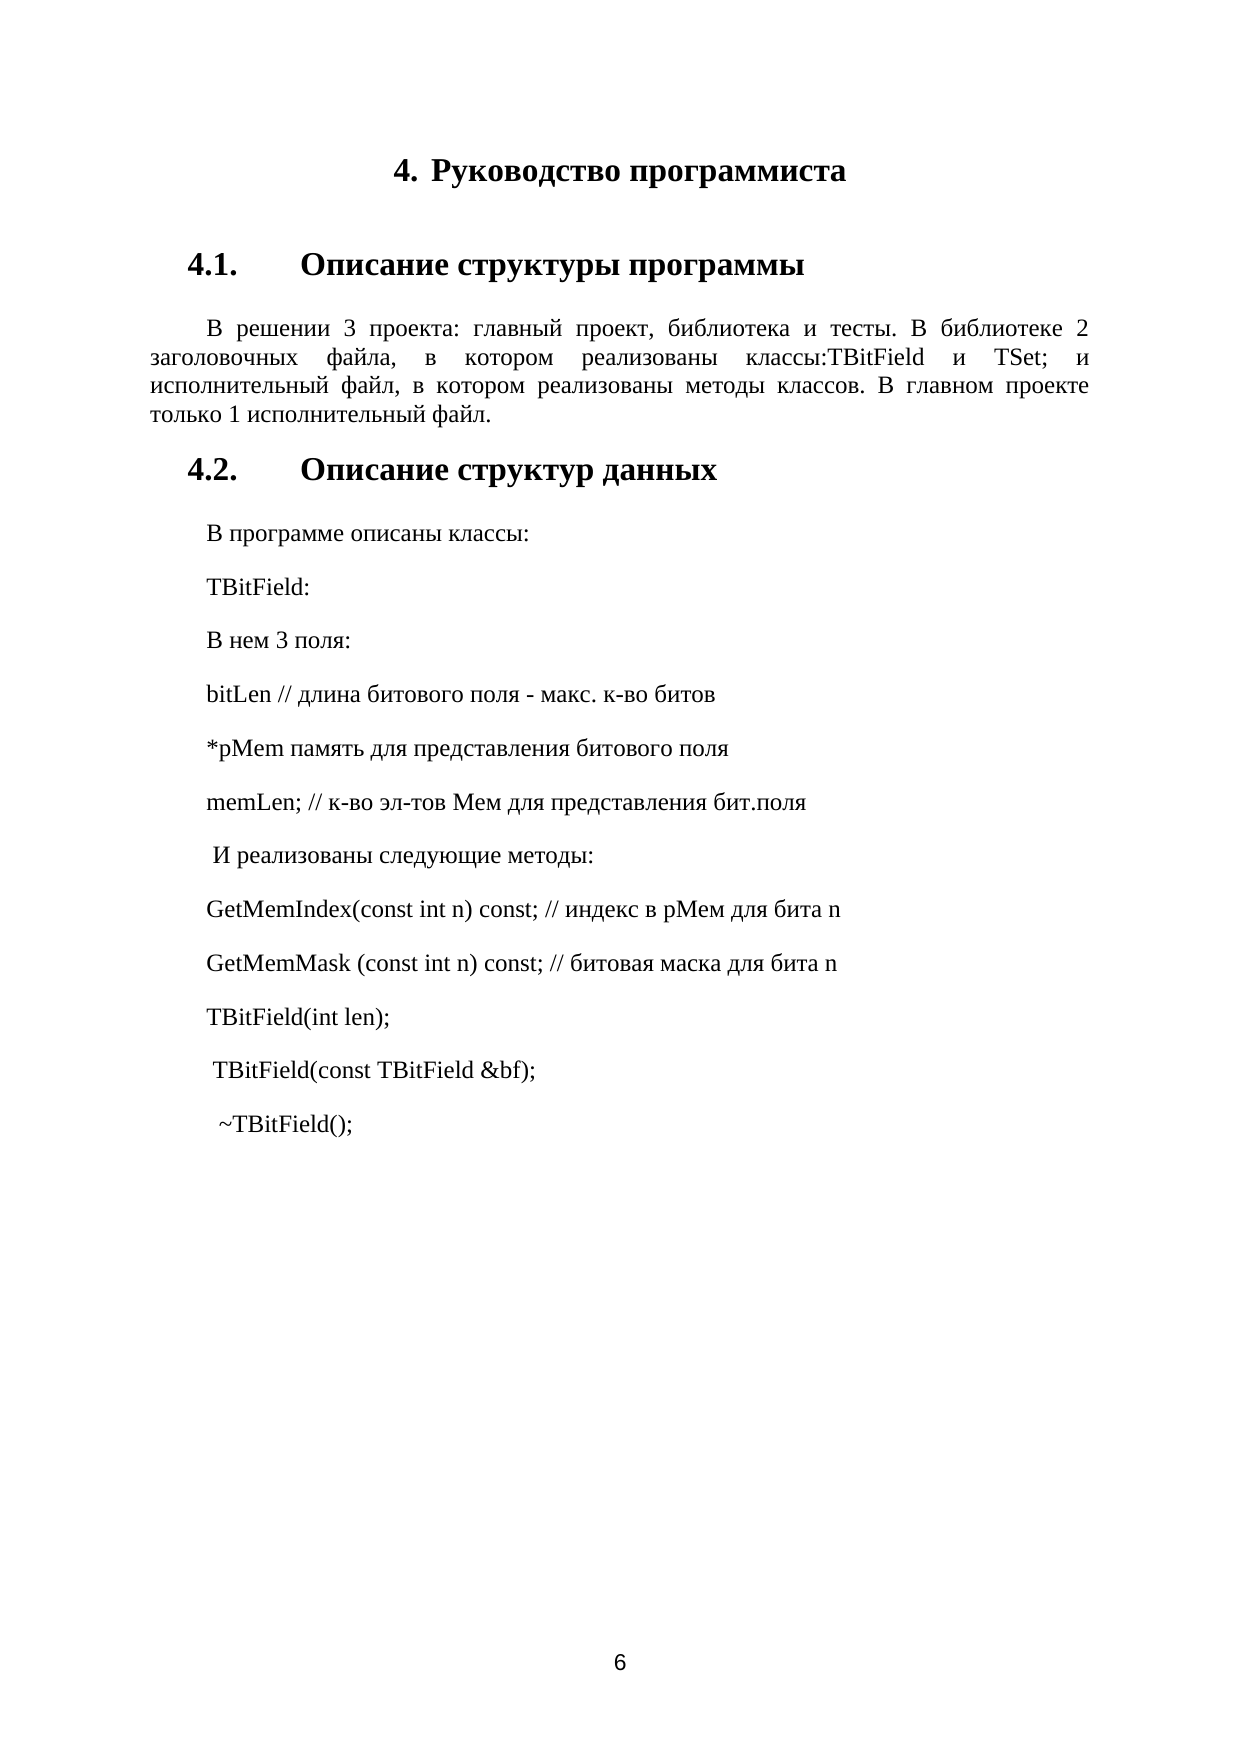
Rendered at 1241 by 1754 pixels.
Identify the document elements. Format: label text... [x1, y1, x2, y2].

text bitLen // длина битового поля - макс. к-во битов [150, 679, 1090, 708]
text ~TBitField(); [150, 1109, 1090, 1138]
text TBitField(int len); [150, 1002, 1090, 1031]
subtitle Руководство программиста [150, 150, 1090, 188]
text GetMemMask (const int n) const; // битовая маска для бита n [150, 948, 1090, 977]
text В программе описаны классы: [150, 518, 1090, 547]
text TBitField(const TBitField &bf); [150, 1056, 1090, 1084]
text *pMem память для представления битового поля [150, 733, 1090, 762]
text GetMemIndex(const int n) const; // индекс в pМем для бита n [150, 894, 1090, 923]
text В решении 3 проекта: главный проект, библиотека и тесты. В библиотеке 2 заголовочных файла, в котором реализованы классы:TBitField и TSet; и исполнительный файл, в котором реализованы методы классов. В главном проекте только 1 исполнительный файл. [150, 313, 1090, 428]
subtitle Описание структуры программы [187, 244, 1090, 282]
text В нем 3 поля: [150, 626, 1090, 654]
text TBitField: [150, 572, 1090, 601]
text И реализованы следующие методы: [150, 841, 1090, 869]
text memLen; // к-во эл-тов Мем для представления бит.поля [150, 787, 1090, 816]
subtitle Описание структур данных [187, 449, 1090, 487]
